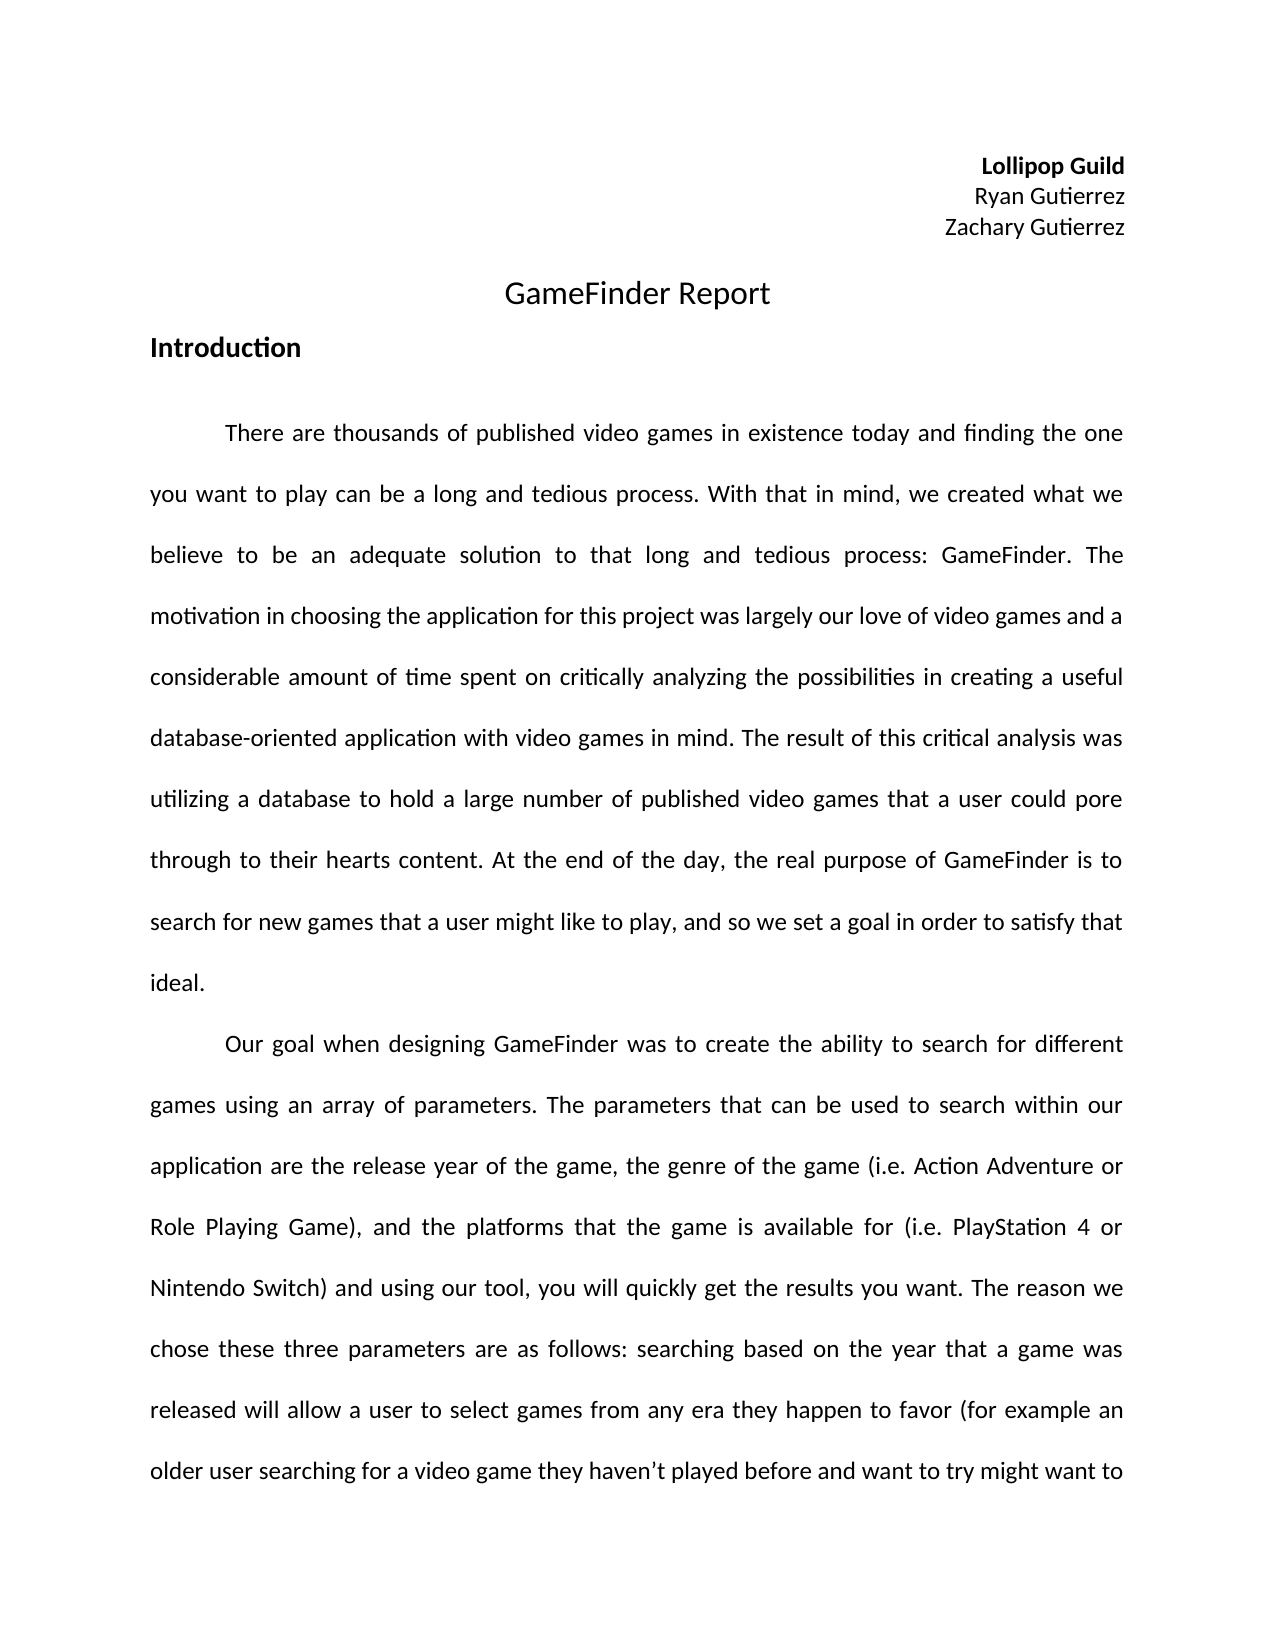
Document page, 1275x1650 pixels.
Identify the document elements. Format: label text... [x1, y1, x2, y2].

text GameFinder Report [150, 272, 1125, 313]
text Lollipop Guild [150, 150, 1125, 181]
text Introduction [150, 329, 1125, 365]
text Ryan Gutierrez Zachary Gutierrez [150, 181, 1125, 242]
text There are thousands of published video games in existence today and finding the one you want to play can be a long and tedious process. With that in mind, we created what we believe to be an adequate solution to that long and tedious process: GameFinder. The motivation in choosing the application for this project was largely our love of video games and a considerable amount of time spent on critically analyzing the possibilities in creating a useful database-oriented application with video games in mind. The result of this critical analysis was utilizing a database to hold a large number of published video games that a user could pore through to their hearts content. At the end of the day, the real purpose of GameFinder is to search for new games that a user might like to play, and so we set a goal in order to satisfy that ideal. [150, 417, 1125, 997]
